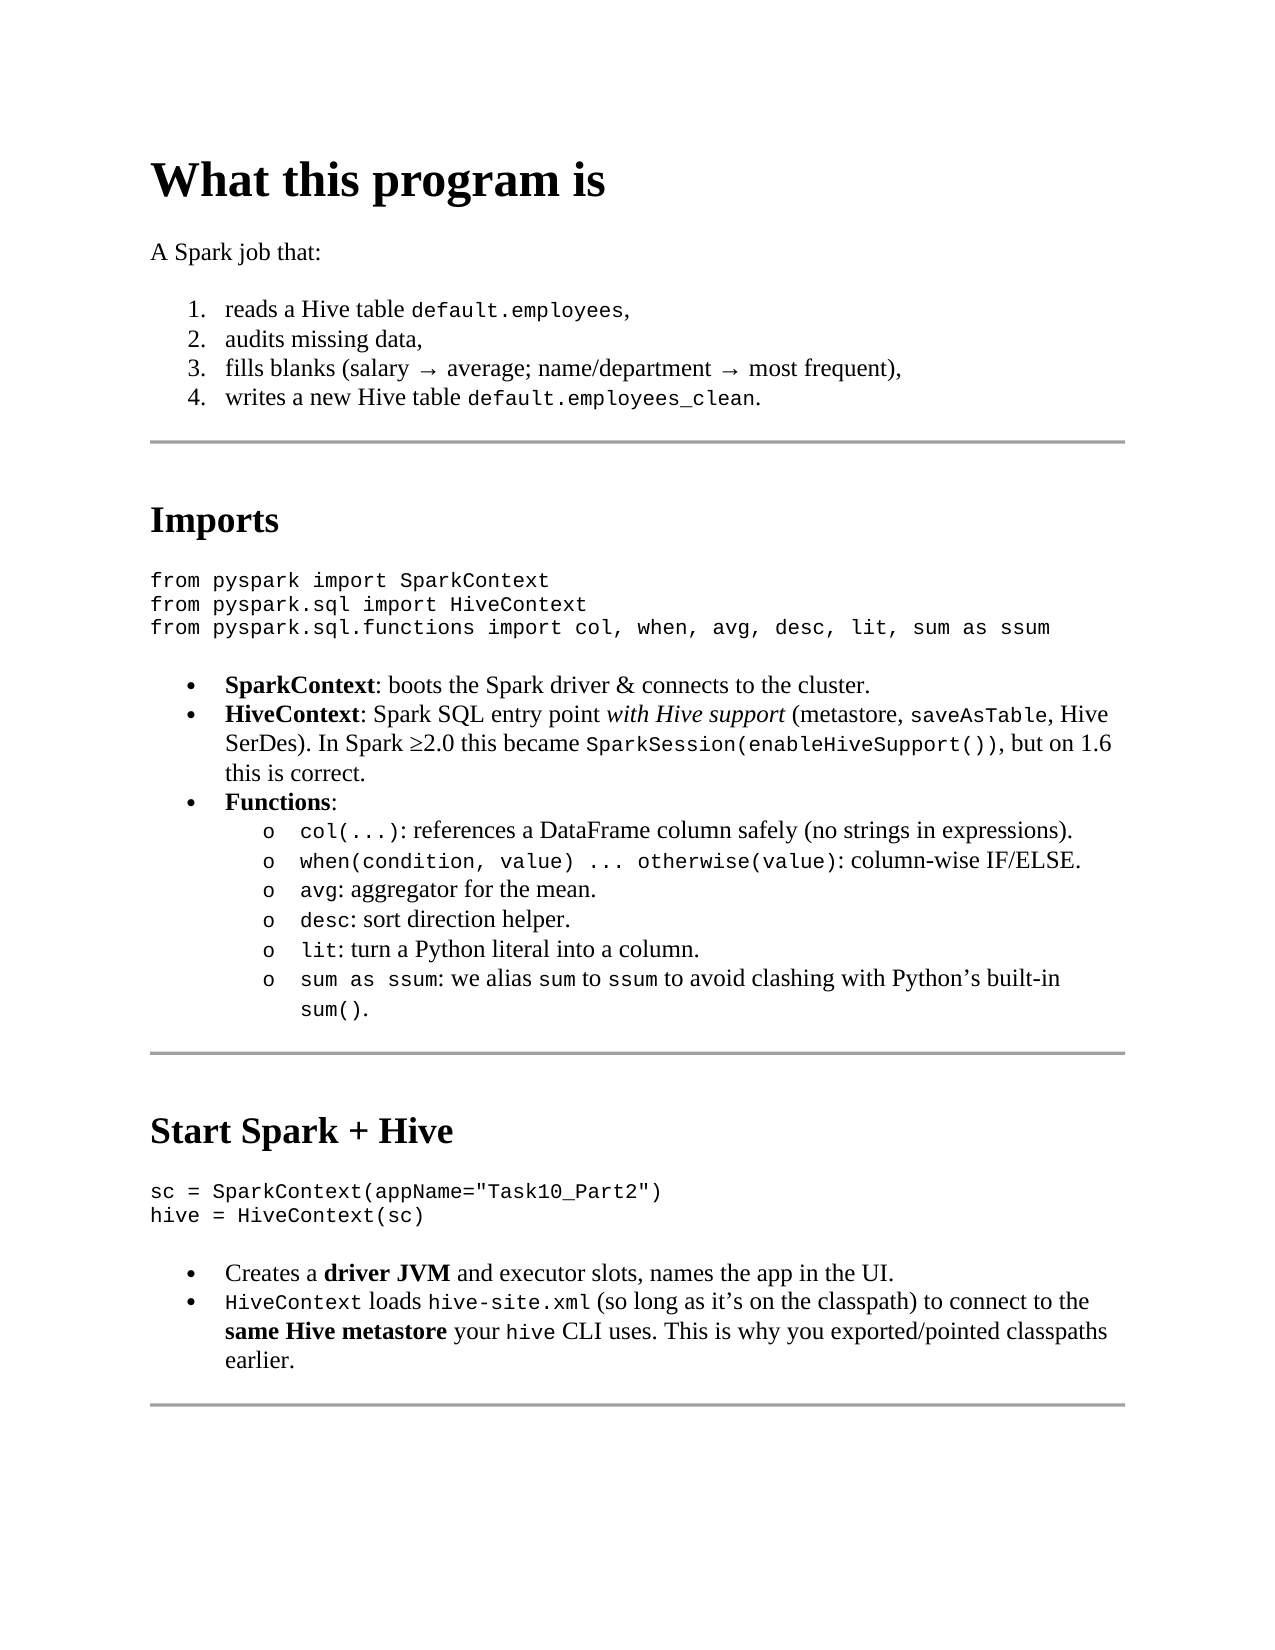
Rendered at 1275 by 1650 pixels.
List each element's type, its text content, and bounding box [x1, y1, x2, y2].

text from pyspark import SparkContext [150, 570, 1125, 593]
list writes a new Hive table default.employees_clean. [187, 382, 1125, 411]
list lit: turn a Python literal into a column. [262, 934, 1125, 963]
list desc: sort direction helper. [262, 904, 1125, 934]
list Creates a driver JVM and executor slots, names the app in the UI. [187, 1258, 1125, 1286]
text A Spark job that: [150, 237, 1125, 265]
list HiveContext loads hive-site.xml (so long as it’s on the classpath) to connect to the same Hive metastore your hive CLI uses. This is why you exported/pointed classpaths earlier. [187, 1286, 1125, 1374]
text hive = HiveContext(sc) [150, 1205, 1125, 1228]
list sum as ssum: we alias sum to ssum to avoid clashing with Python’s built-in sum(). [262, 963, 1125, 1022]
list HiveContext: Spark SQL entry point with Hive support (metastore, saveAsTable, Hive SerDes). In Spark ≥2.0 this became SparkSession(enableHiveSupport()), but on 1.6 this is correct. [187, 699, 1125, 787]
text Imports [150, 498, 1125, 541]
list SparkContext: boots the Spark driver & connects to the cluster. [187, 670, 1125, 699]
list avg: aggregator for the mean. [262, 874, 1125, 904]
list fills blanks (salary → average; name/department → most frequent), [187, 353, 1125, 382]
list Functions: [187, 787, 1125, 815]
list reads a Hive table default.employees, [187, 294, 1125, 324]
text from pyspark.sql.functions import col, when, avg, desc, lit, sum as ssum [150, 617, 1125, 641]
text sc = SparkContext(appName="Task10_Part2") [150, 1181, 1125, 1205]
text Start Spark + Hive [150, 1109, 1125, 1152]
list when(condition, value) ... otherwise(value): column-wise IF/ELSE. [262, 845, 1125, 874]
text What this program is [150, 150, 1125, 207]
list col(...): references a DataFrame column safely (no strings in expressions). [262, 815, 1125, 845]
text from pyspark.sql import HiveContext [150, 593, 1125, 617]
list audits missing data, [187, 324, 1125, 353]
